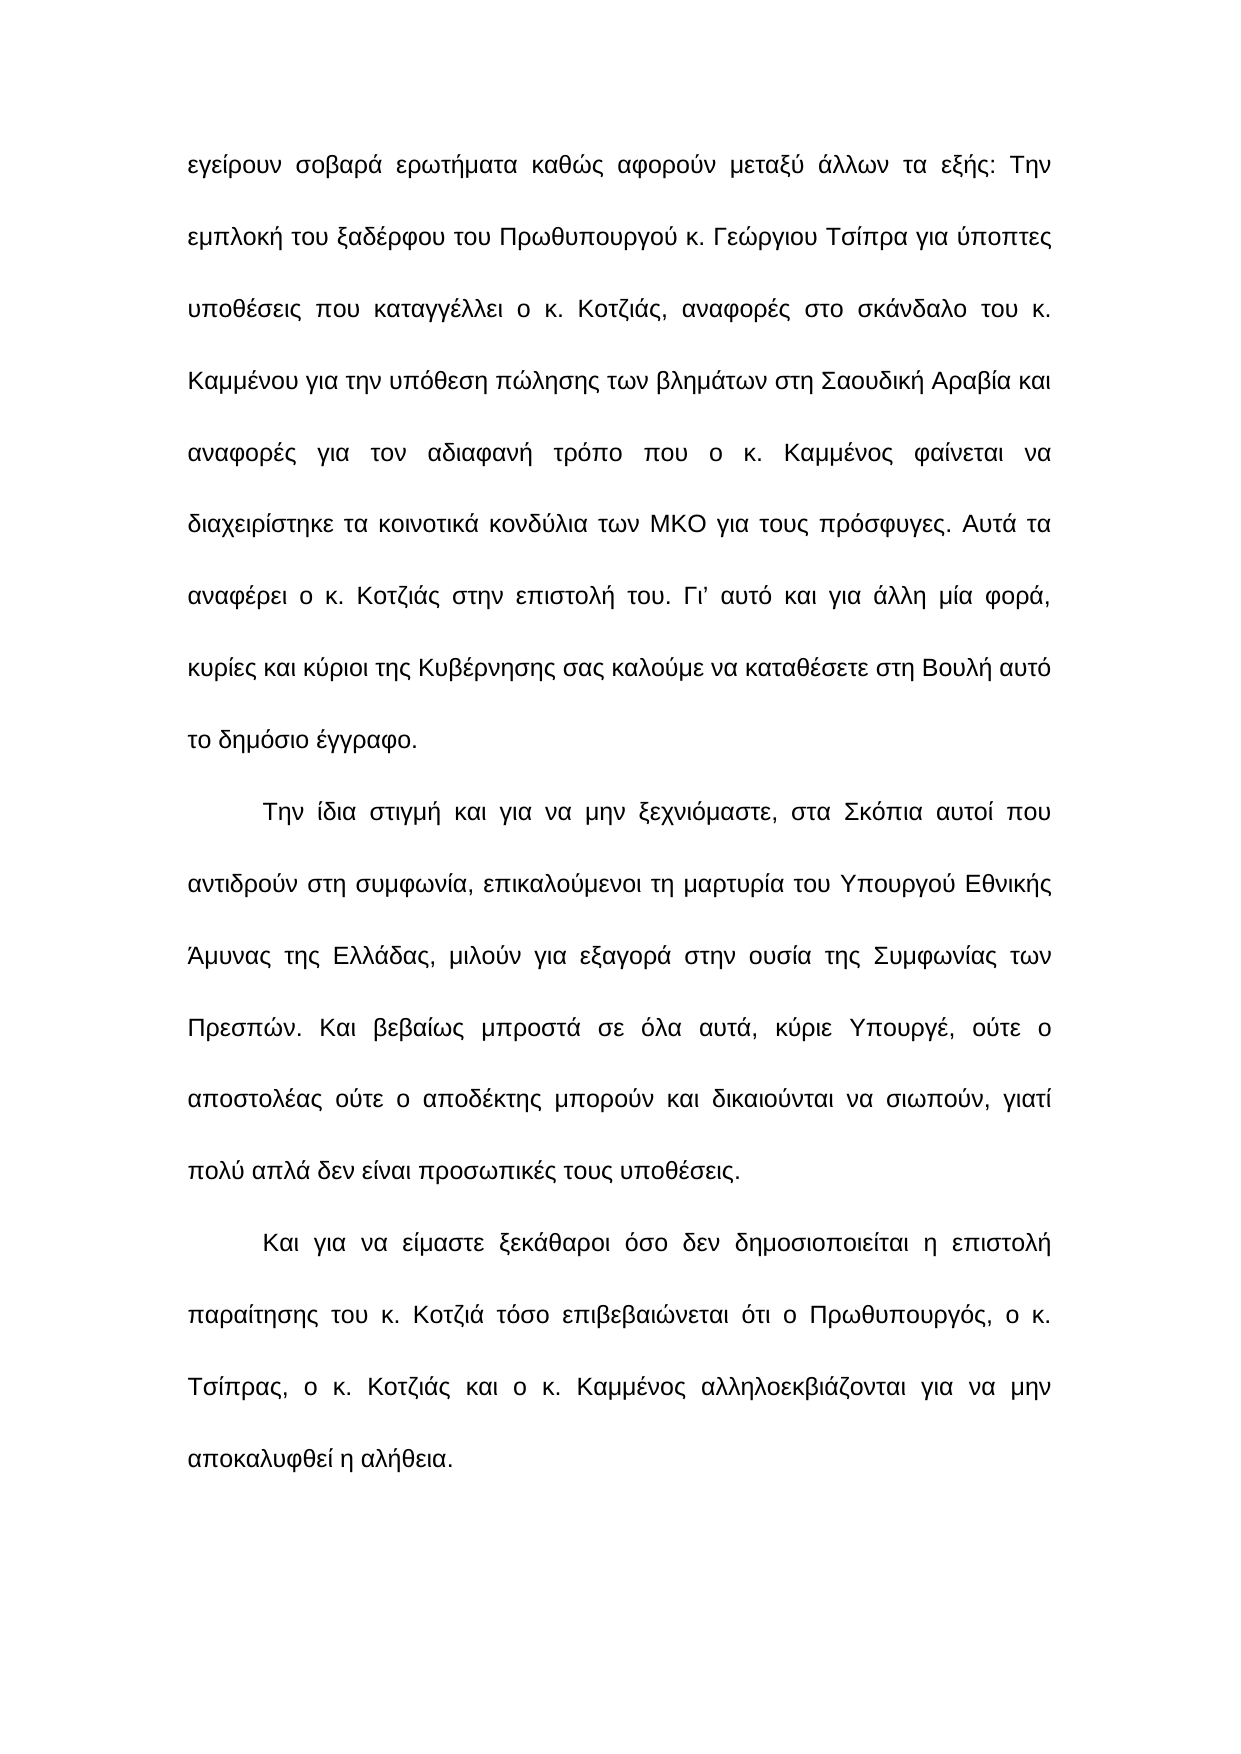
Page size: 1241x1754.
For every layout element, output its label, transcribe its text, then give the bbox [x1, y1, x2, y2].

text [187, 150, 1053, 754]
text Την ίδια στιγμή και για να μην ξεχνιόμαστε, στα Σκόπια αυτοί που αντιδρούν στη συμφωνία, επικαλούμενοι τη μαρτυρία του Υπουργού Εθνικής Άμυνας της Ελλάδας, μιλούν για εξαγορά στην ουσία της Συμφωνίας των Πρεσπών. Και βεβαίως μπροστά σε όλα αυτά, κύριε Υπουργέ, ούτε ο αποστολέας ούτε ο αποδέκτης μπορούν και δικαιούνται να σιωπούν, γιατί πολύ απλά δεν είναι προσωπικές τους υποθέσεις. [187, 797, 1053, 1185]
text Και για να είμαστε ξεκάθαροι όσο δεν δημοσιοποιείται η επιστολή παραίτησης του κ. Κοτζιά τόσο επιβεβαιώνεται ότι ο Πρωθυπουργός, ο κ. Τσίπρας, ο κ. Κοτζιάς και ο κ. Καμμένος αλληλοεκβιάζονται για να μην αποκαλυφθεί η αλήθεια. [187, 1228, 1053, 1472]
